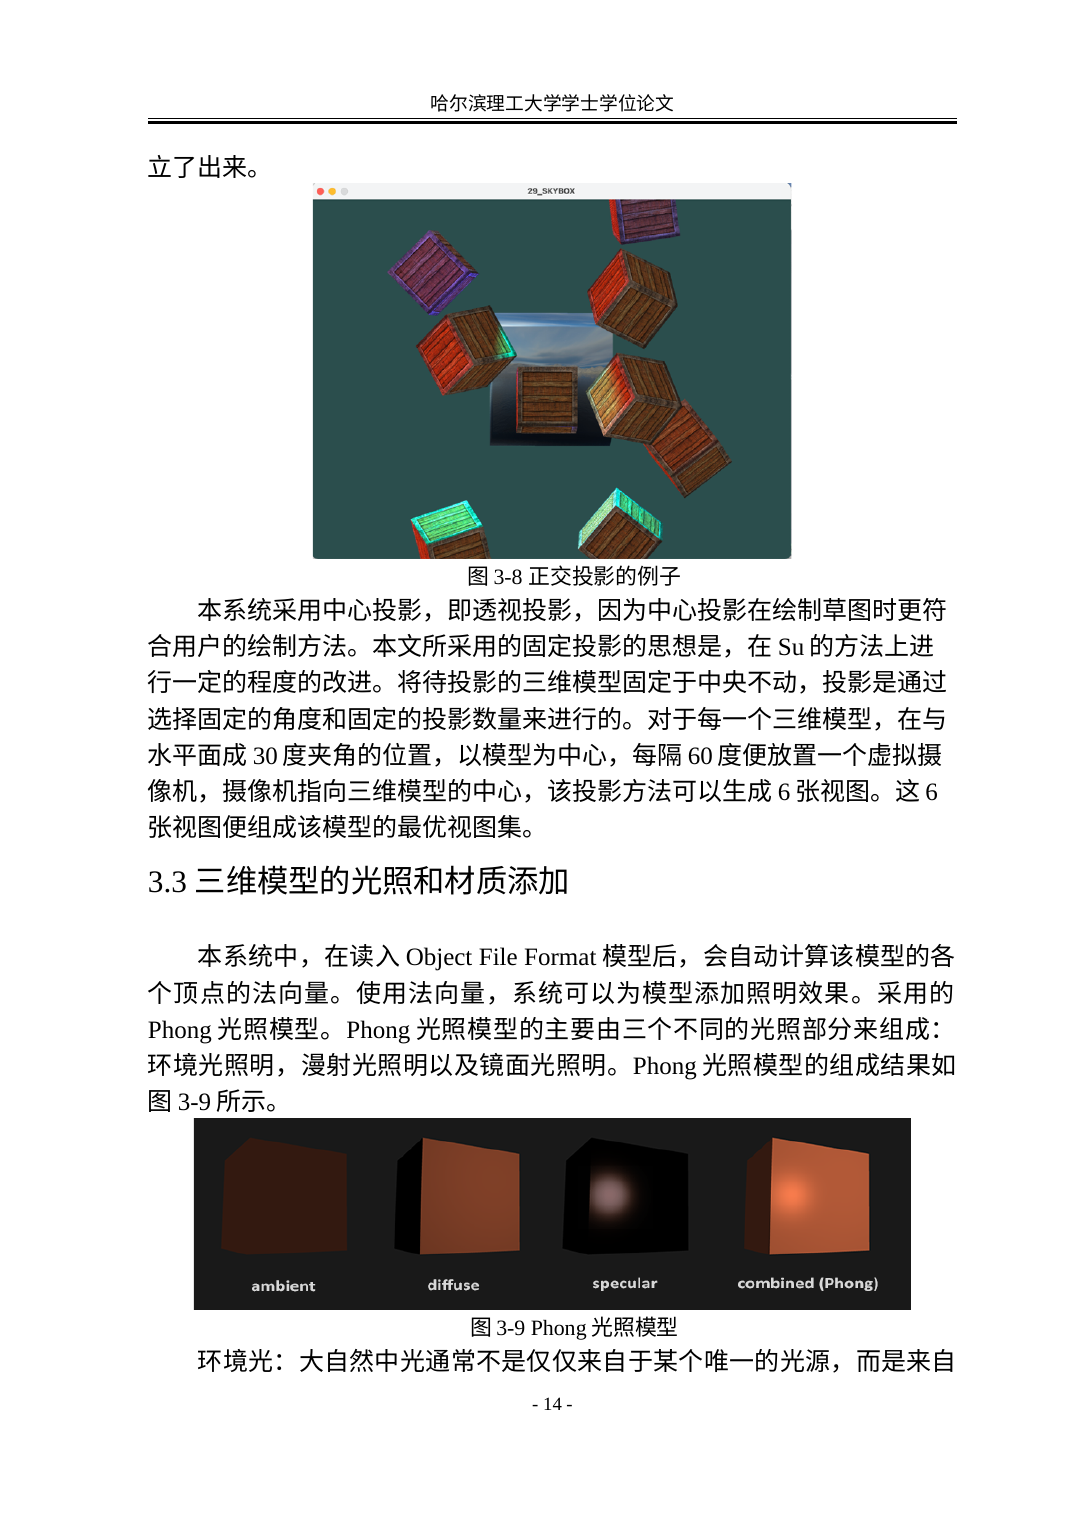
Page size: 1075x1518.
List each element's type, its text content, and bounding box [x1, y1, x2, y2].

picture [312, 183, 792, 559]
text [148, 148, 957, 184]
text 本系统采用中心投影，即透视投影，因为中心投影在绘制草图时更符合用户的绘制方法。本文所采用的固定投影的思想是，在Su的方法上进行一定的程度的改进。将待投影的三维模型固定于中央不动，投影是通过选择固定的角度和固定的投影数量来进行的。对于每一个三维模型，在与水平面成30度夹角的位置，以模型为中心，每隔60度便放置一个虚拟摄像机，摄像机指向三维模型的中心，该投影方法可以生成6张视图。这6张视图便组成该模型的最优视图集。 [148, 590, 957, 844]
picture [193, 1118, 911, 1310]
text 本系统中，在读入Object File Format模型后，会自动计算该模型的各个顶点的法向量。使用法向量，系统可以为模型添加照明效果。采用的Phong光照模型。Phong光照模型的主要由三个不同的光照部分来组成：环境光照明，漫射光照明以及镜面光照明。Phong光照模型的组成结果如图3-9所示。 [148, 937, 957, 1118]
text 图3-8 正交投影的例子 [148, 559, 957, 590]
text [148, 1341, 957, 1377]
subtitle 三维模型的光照和材质添加 [148, 857, 957, 902]
text 图3-9 Phong光照模型 [148, 1309, 957, 1341]
